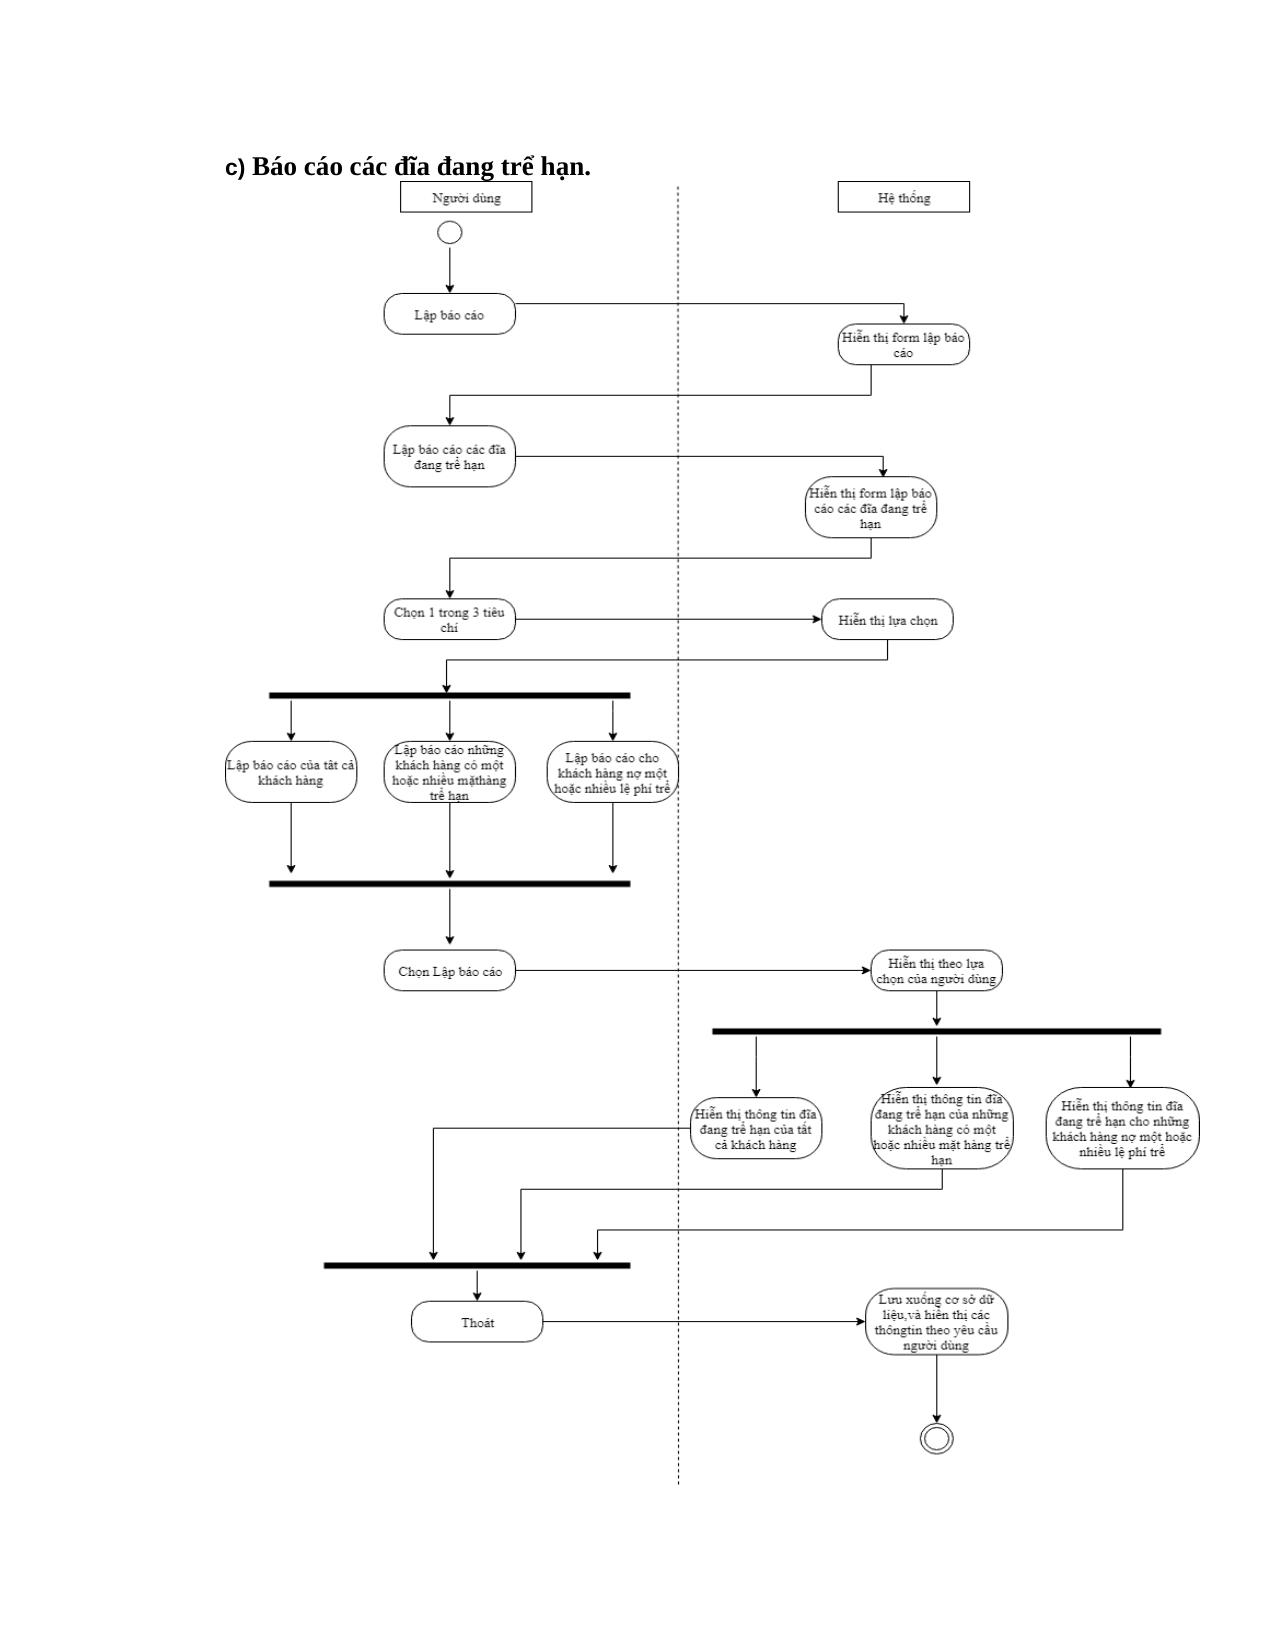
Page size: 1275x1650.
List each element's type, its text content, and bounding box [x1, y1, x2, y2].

picture [225, 181, 1200, 1486]
list c) Báo cáo các đĩa đang trể hạn. [150, 150, 1125, 181]
